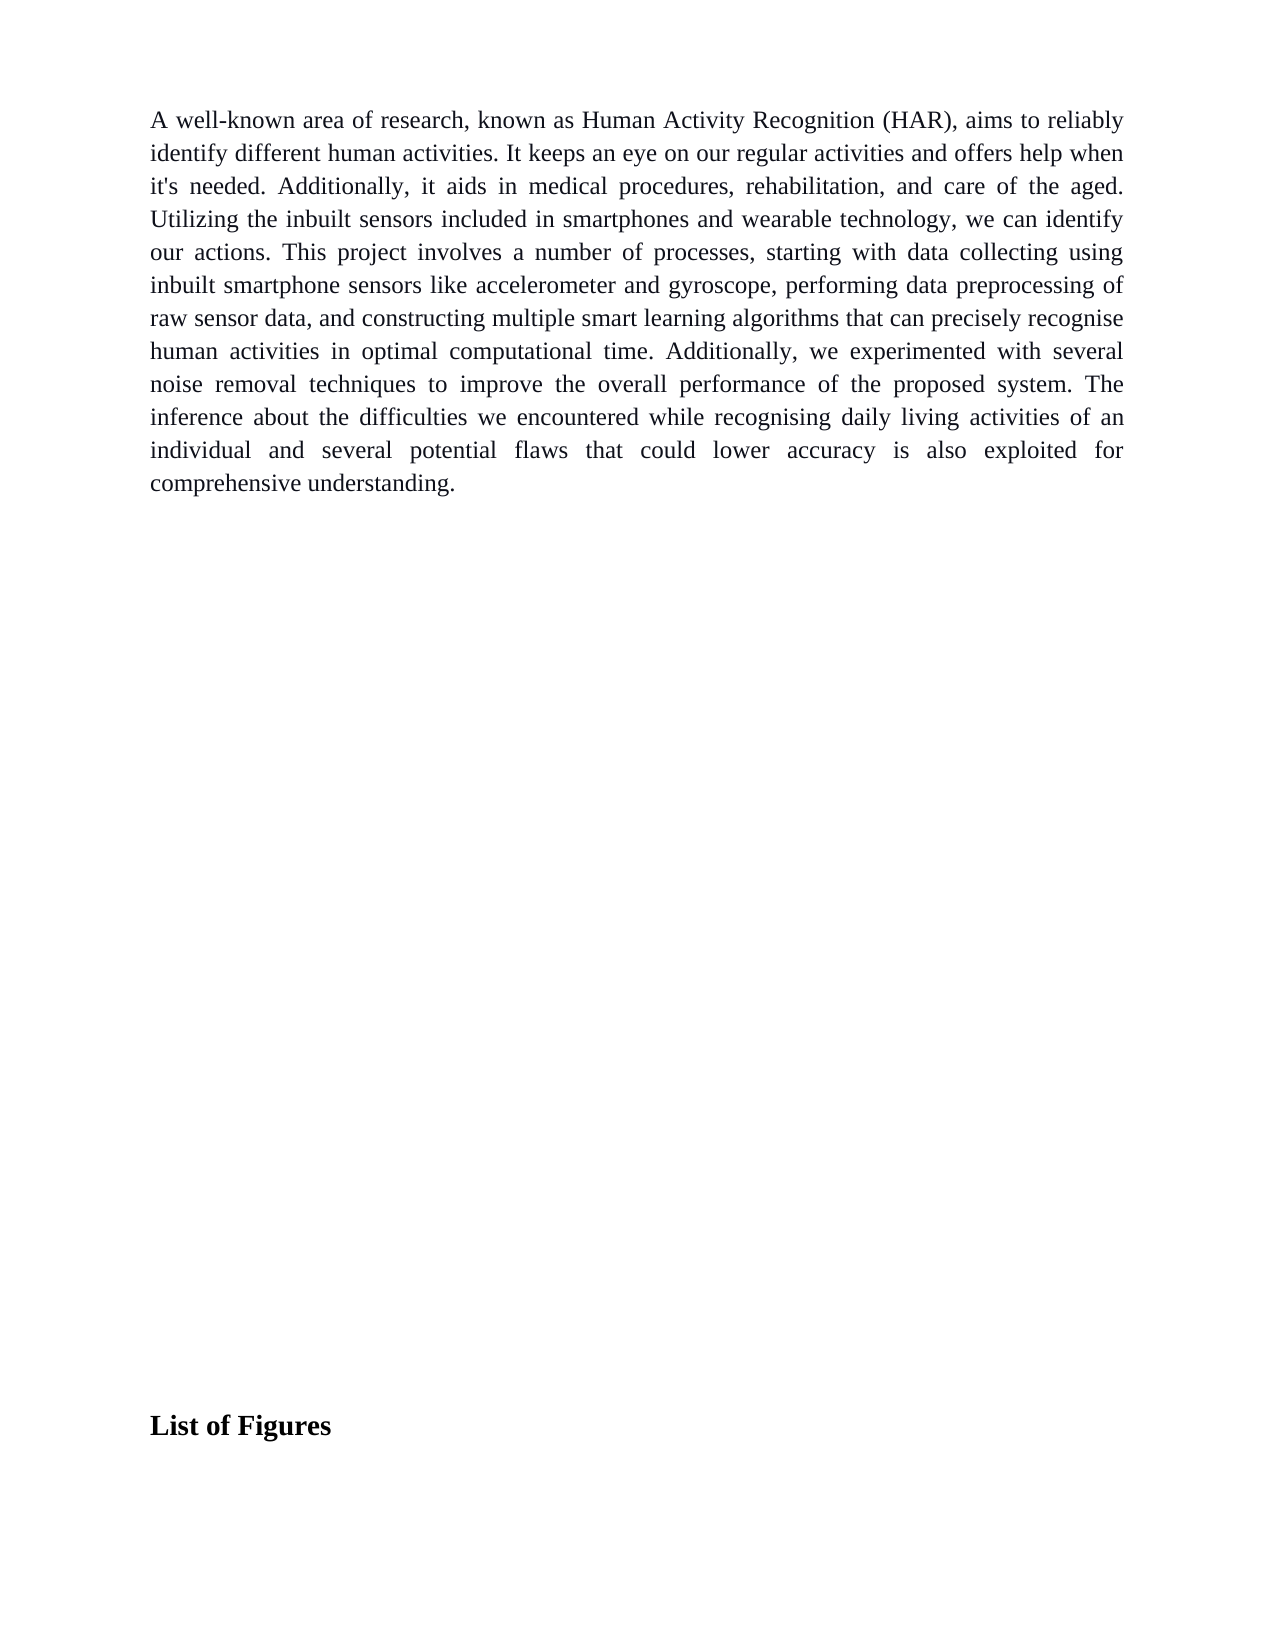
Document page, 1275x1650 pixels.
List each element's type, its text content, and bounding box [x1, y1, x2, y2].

text List of Figures [150, 1408, 1125, 1442]
text A well-known area of research, known as Human Activity Recognition (HAR), aims to reliably identify different human activities. It keeps an eye on our regular activities and offers help when it's needed. Additionally, it aids in medical procedures, rehabilitation, and care of the aged. Utilizing the inbuilt sensors included in smartphones and wearable technology, we can identify our actions. This project involves a number of processes, starting with data collecting using inbuilt smartphone sensors like accelerometer and gyroscope, performing data preprocessing of raw sensor data, and constructing multiple smart learning algorithms that can precisely recognise human activities in optimal computational time. Additionally, we experimented with several noise removal techniques to improve the overall performance of the proposed system. The inference about the difficulties we encountered while recognising daily living activities of an individual and several potential flaws that could lower accuracy is also exploited for comprehensive understanding. [150, 105, 1125, 497]
